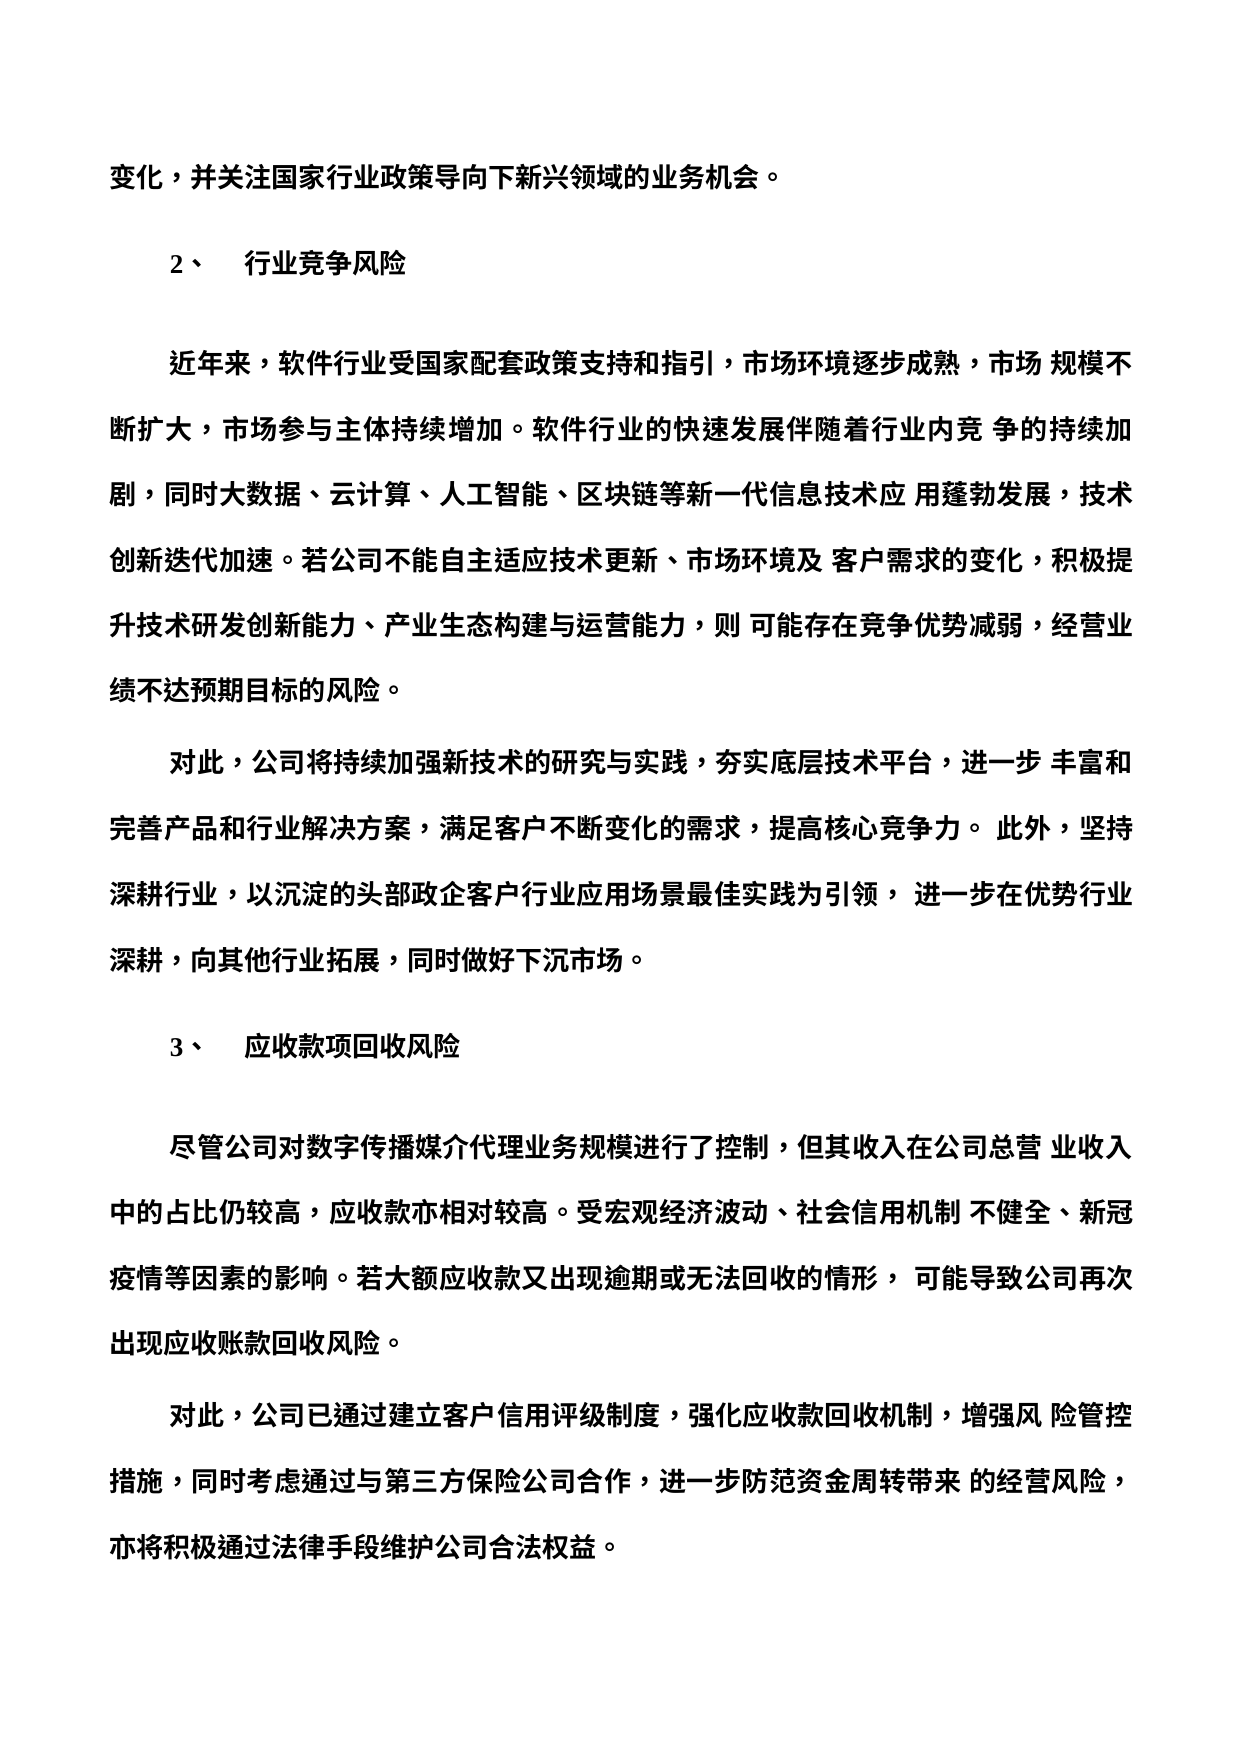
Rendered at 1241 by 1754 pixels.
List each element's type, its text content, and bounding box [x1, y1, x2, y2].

text 尽管公司对数字传播媒介代理业务规模进行了控制，但其收入在公司总营 业收入中的占比仍较高，应收款亦相对较高。受宏观经济波动、社会信用机制 不健全、新冠疫情等因素的影响。若大额应收款又出现逾期或无法回收的情形， 可能导致公司再次出现应收账款回收风险。 [109, 1105, 1134, 1367]
text 近年来，软件行业受国家配套政策支持和指引，市场环境逐步成熟，市场 规模不断扩大，市场参与主体持续增加。软件行业的快速发展伴随着行业内竞 争的持续加剧，同时大数据、云计算、人工智能、区块链等新一代信息技术应 用蓬勃发展，技术创新迭代加速。若公司不能自主适应技术更新、市场环境及 客户需求的变化，积极提升技术研发创新能力、产业生态构建与运营能力，则 可能存在竞争优势减弱，经营业绩不达预期目标的风险。 [109, 322, 1134, 714]
text 对此，公司已通过建立客户信用评级制度，强化应收款回收机制，增强风 险管控措施，同时考虑通过与第三方保险公司合作，进一步防范资金周转带来 的经营风险，亦将积极通过法律手段维护公司合法权益。 [109, 1373, 1134, 1571]
text 对此，公司将持续加强新技术的研究与实践，夯实底层技术平台，进一步 丰富和完善产品和行业解决方案，满足客户不断变化的需求，提高核心竞争力。 此外，坚持深耕行业，以沉淀的头部政企客户行业应用场景最佳实践为引领， 进一步在优势行业深耕，向其他行业拓展，同时做好下沉市场。 [109, 720, 1134, 983]
text 2、 行业竞争风险 [109, 244, 1134, 281]
text 3、 应收款项回收风险 [109, 1027, 1134, 1064]
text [109, 134, 1134, 200]
